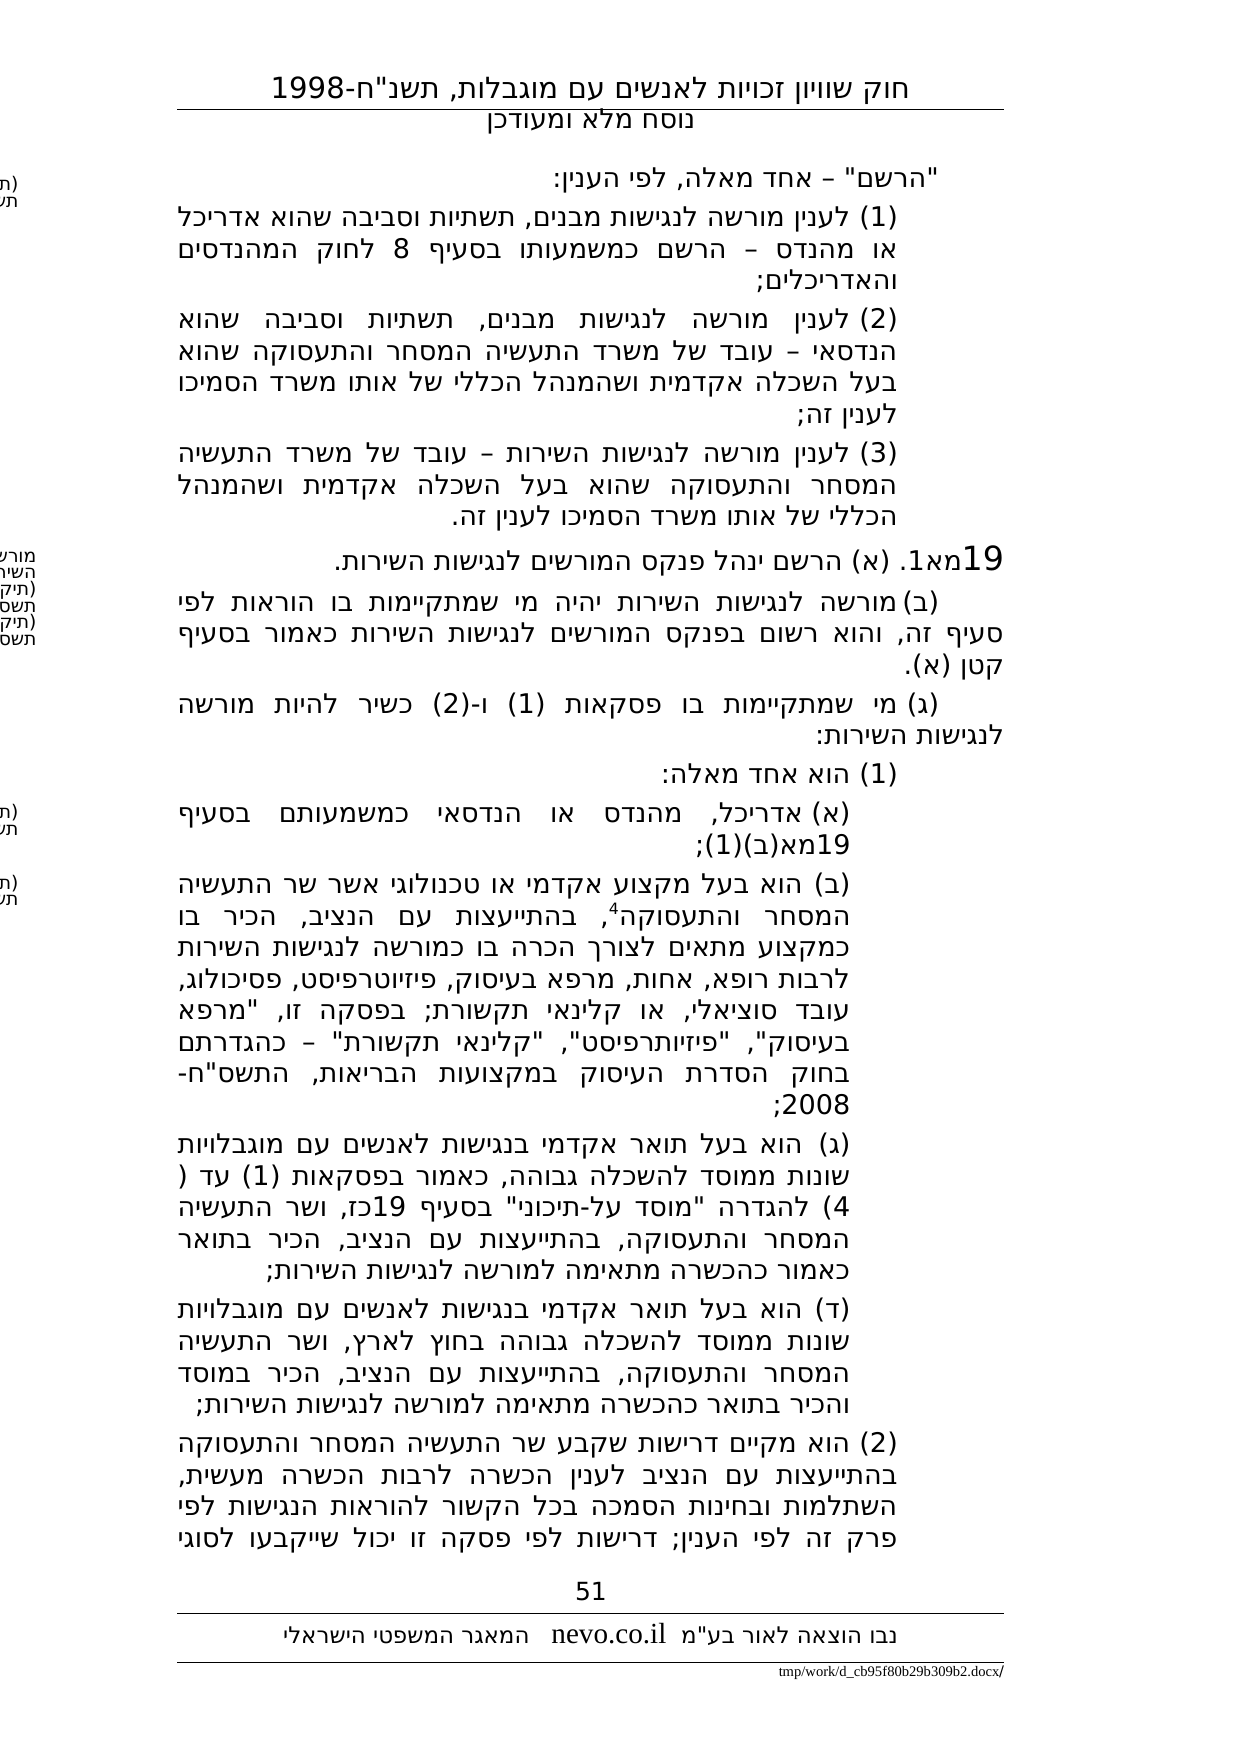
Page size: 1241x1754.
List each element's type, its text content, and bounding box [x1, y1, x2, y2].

text (ב) מורשה לנגישות השירות יהיה מי שמתקיימות בו הוראות לפי סעיף זה, והוא רשום בפנקס המורשים לנגישות השירות כאמור בסעיף קטן (א). [177, 586, 1004, 681]
text (1) הוא אחד מאלה: [177, 759, 898, 790]
text (ד) הוא בעל תואר אקדמי בנגישות לאנשים עם מוגבלויות שונות ממוסד להשכלה גבוהה בחוץ לארץ, ושר התעשיה המסחר והתעסוקה, בהתייעצות עם הנציב, הכיר במוסד והכיר בתואר כהכשרה מתאימה למורשה לנגישות השירות; [177, 1294, 851, 1420]
text (1) לענין מורשה לנגישות מבנים, תשתיות וסביבה שהוא אדריכל או מהנדס – הרשם כמשמעותו בסעיף 8 לחוק המהנדסים והאדריכלים; [177, 201, 898, 296]
text (ב) הוא בעל מקצוע אקדמי או טכנולוגי אשר שר התעשיה המסחר והתעסוקה4, בהתייעצות עם הנציב, הכיר בו כמקצוע מתאים לצורך הכרה בו כמורשה לנגישות השירות לרבות רופא, אחות, מרפא בעיסוק, פיזיוטרפיסט, פסיכולוג, עובד סוציאלי, או קלינאי תקשורת; בפסקה זו, "מרפא בעיסוק", "פיזיותרפיסט", "קלינאי תקשורת" – כהגדרתם בחוק הסדרת העיסוק במקצועות הבריאות, התשס"ח-2008; [177, 868, 851, 1121]
text (3) לענין מורשה לנגישות השירות – עובד של משרד התעשיה המסחר והתעסוקה שהוא בעל השכלה אקדמית ושהמנהל הכללי של אותו משרד הסמיכו לענין זה. [177, 437, 898, 532]
text "הרשם" – אחד מאלה, לפי הענין: [177, 162, 1004, 194]
text (ג) הוא בעל תואר אקדמי בנגישות לאנשים עם מוגבלויות שונות ממוסד להשכלה גבוהה, כאמור בפסקאות (1) עד (4) להגדרה "מוסד על-תיכוני" בסעיף 19כז, ושר התעשיה המסחר והתעסוקה, בהתייעצות עם הנציב, הכיר בתואר כאמור כהכשרה מתאימה למורשה לנגישות השירות; [177, 1128, 851, 1286]
text (א) אדריכל, מהנדס או הנדסאי כמשמעותם בסעיף 19מא(ב)(1); [177, 798, 851, 861]
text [177, 1427, 898, 1554]
text (ג) מי שמתקיימות בו פסקאות (1) ו-(2) כשיר להיות מורשה לנגישות השירות: [177, 688, 1004, 751]
text 19מא1. (א) הרשם ינהל פנקס המורשים לנגישות השירות. [177, 539, 1004, 578]
text (2) לענין מורשה לנגישות מבנים, תשתיות וסביבה שהוא הנדסאי – עובד של משרד התעשיה המסחר והתעסוקה שהוא בעל השכלה אקדמית ושהמנהל הכללי של אותו משרד הסמיכו לענין זה; [177, 304, 898, 430]
